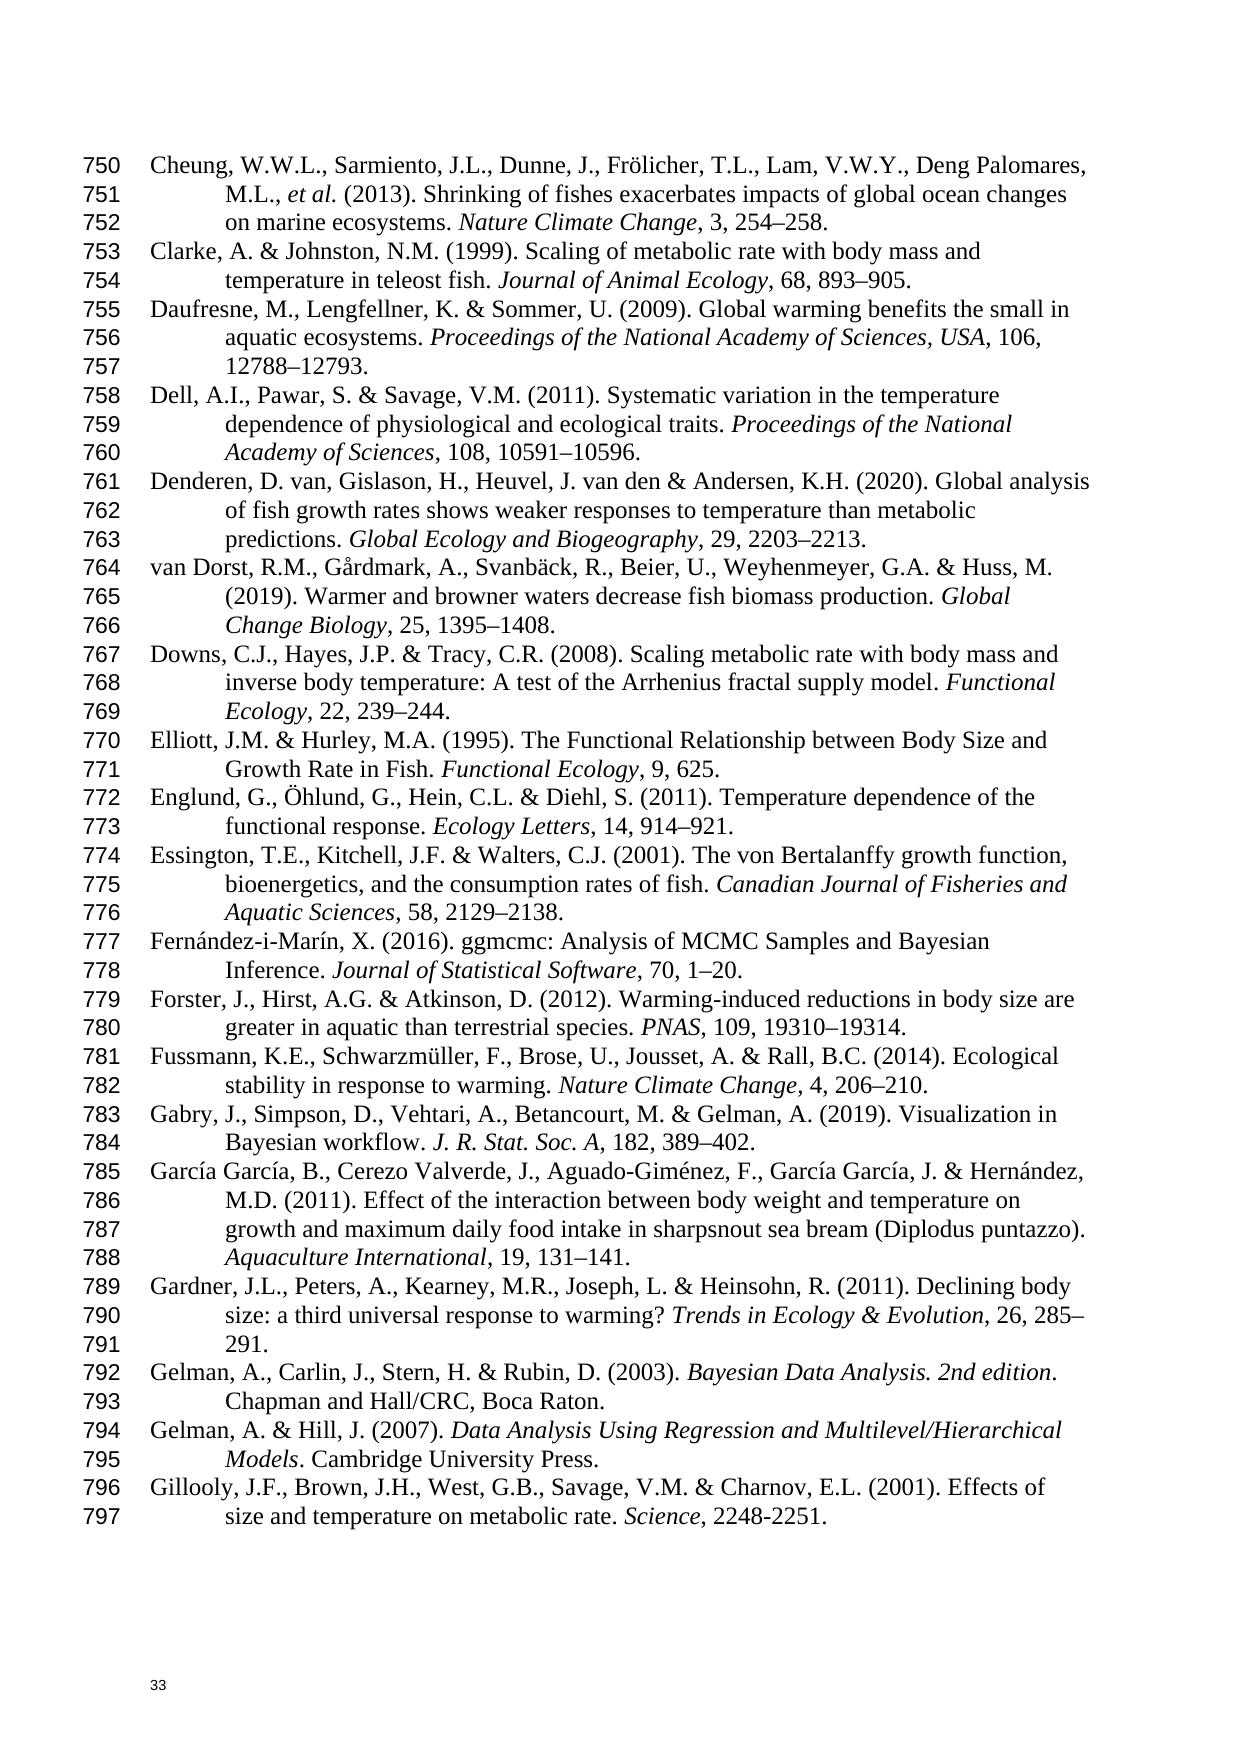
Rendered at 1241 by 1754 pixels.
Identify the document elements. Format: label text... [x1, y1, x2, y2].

text Englund, G., Öhlund, G., Hein, C.L. & Diehl, S. (2011). Temperature dependence of the functional response. Ecology Letters, 14, 914–921. [150, 782, 1090, 840]
text Clarke, A. & Johnston, N.M. (1999). Scaling of metabolic rate with body mass and temperature in teleost fish. Journal of Animal Ecology, 68, 893–905. [150, 236, 1090, 294]
text Dell, A.I., Pawar, S. & Savage, V.M. (2011). Systematic variation in the temperature dependence of physiological and ecological traits. Proceedings of the National Academy of Sciences, 108, 10591–10596. [150, 380, 1090, 466]
text Gardner, J.L., Peters, A., Kearney, M.R., Joseph, L. & Heinsohn, R. (2011). Declining body size: a third universal response to warming? Trends in Ecology & Evolution, 26, 285–291. [150, 1271, 1090, 1357]
text Fussmann, K.E., Schwarzmüller, F., Brose, U., Jousset, A. & Rall, B.C. (2014). Ecological stability in response to warming. Nature Climate Change, 4, 206–210. [150, 1041, 1090, 1099]
text Forster, J., Hirst, A.G. & Atkinson, D. (2012). Warming-induced reductions in body size are greater in aquatic than terrestrial species. PNAS, 109, 19310–19314. [150, 984, 1090, 1041]
text García García, B., Cerezo Valverde, J., Aguado-Giménez, F., García García, J. & Hernández, M.D. (2011). Effect of the interaction between body weight and temperature on growth and maximum daily food intake in sharpsnout sea bream (Diplodus puntazzo). Aquaculture International, 19, 131–141. [150, 1156, 1090, 1271]
text Fernández-i-Marín, X. (2016). ggmcmc: Analysis of MCMC Samples and Bayesian Inference. Journal of Statistical Software, 70, 1–20. [150, 926, 1090, 984]
text Gelman, A. & Hill, J. (2007). Data Analysis Using Regression and Multilevel/Hierarchical Models. Cambridge University Press. [150, 1415, 1090, 1472]
text Essington, T.E., Kitchell, J.F. & Walters, C.J. (2001). The von Bertalanffy growth function, bioenergetics, and the consumption rates of fish. Canadian Journal of Fisheries and Aquatic Sciences, 58, 2129–2138. [150, 840, 1090, 926]
text Elliott, J.M. & Hurley, M.A. (1995). The Functional Relationship between Body Size and Growth Rate in Fish. Functional Ecology, 9, 625. [150, 725, 1090, 782]
text Downs, C.J., Hayes, J.P. & Tracy, C.R. (2008). Scaling metabolic rate with body mass and inverse body temperature: A test of the Arrhenius fractal supply model. Functional Ecology, 22, 239–244. [150, 639, 1090, 725]
text Denderen, D. van, Gislason, H., Heuvel, J. van den & Andersen, K.H. (2020). Global analysis of fish growth rates shows weaker responses to temperature than metabolic predictions. Global Ecology and Biogeography, 29, 2203–2213. [150, 466, 1090, 552]
text van Dorst, R.M., Gårdmark, A., Svanbäck, R., Beier, U., Weyhenmeyer, G.A. & Huss, M. (2019). Warmer and browner waters decrease fish biomass production. Global Change Biology, 25, 1395–1408. [150, 552, 1090, 639]
text Gelman, A., Carlin, J., Stern, H. & Rubin, D. (2003). Bayesian Data Analysis. 2nd edition. Chapman and Hall/CRC, Boca Raton. [150, 1357, 1090, 1415]
text Gillooly, J.F., Brown, J.H., West, G.B., Savage, V.M. & Charnov, E.L. (2001). Effects of size and temperature on metabolic rate. Science, 2248-2251. [150, 1472, 1090, 1530]
text Cheung, W.W.L., Sarmiento, J.L., Dunne, J., Frölicher, T.L., Lam, V.W.Y., Deng Palomares, M.L., et al. (2013). Shrinking of fishes exacerbates impacts of global ocean changes on marine ecosystems. Nature Climate Change, 3, 254–258. [150, 150, 1090, 236]
text Daufresne, M., Lengfellner, K. & Sommer, U. (2009). Global warming benefits the small in aquatic ecosystems. Proceedings of the National Academy of Sciences, USA, 106, 12788–12793. [150, 294, 1090, 380]
text Gabry, J., Simpson, D., Vehtari, A., Betancourt, M. & Gelman, A. (2019). Visualization in Bayesian workflow. J. R. Stat. Soc. A, 182, 389–402. [150, 1099, 1090, 1156]
